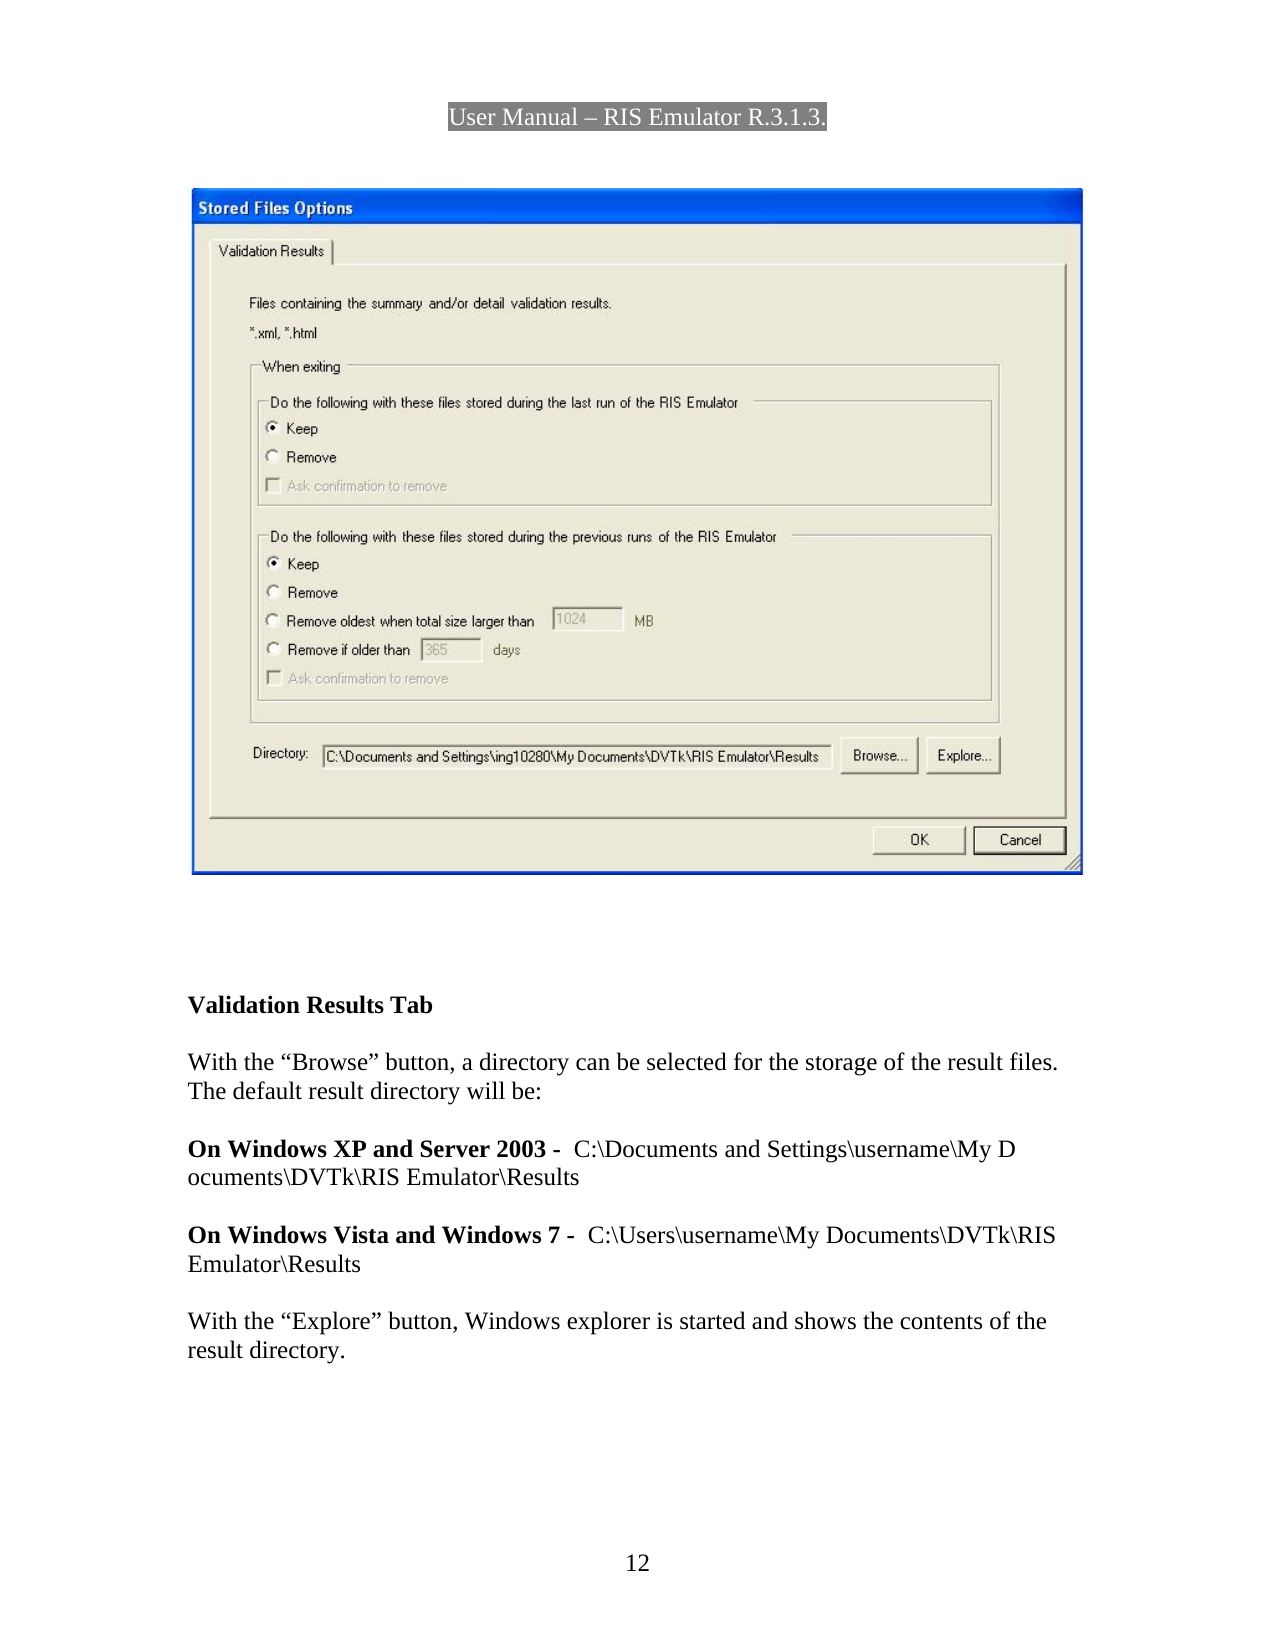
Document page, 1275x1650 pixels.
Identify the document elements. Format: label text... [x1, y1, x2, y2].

text With the “Browse” button, a directory can be selected for the storage of the result files. [187, 1047, 1087, 1076]
picture [187, 188, 1088, 875]
text Validation Results Tab [187, 990, 1087, 1019]
text On Windows XP and Server 2003 - C:\Documents and Settings\username\My D ocuments\DVTk\RIS Emulator\Results [187, 1134, 1087, 1191]
text With the “Explore” button, Windows explorer is started and shows the contents of the result directory. [187, 1306, 1087, 1364]
text The default result directory will be: [187, 1076, 1087, 1105]
text On Windows Vista and Windows 7 - C:\Users\username\My Documents\DVTk\RIS Emulator\Results [187, 1220, 1087, 1277]
